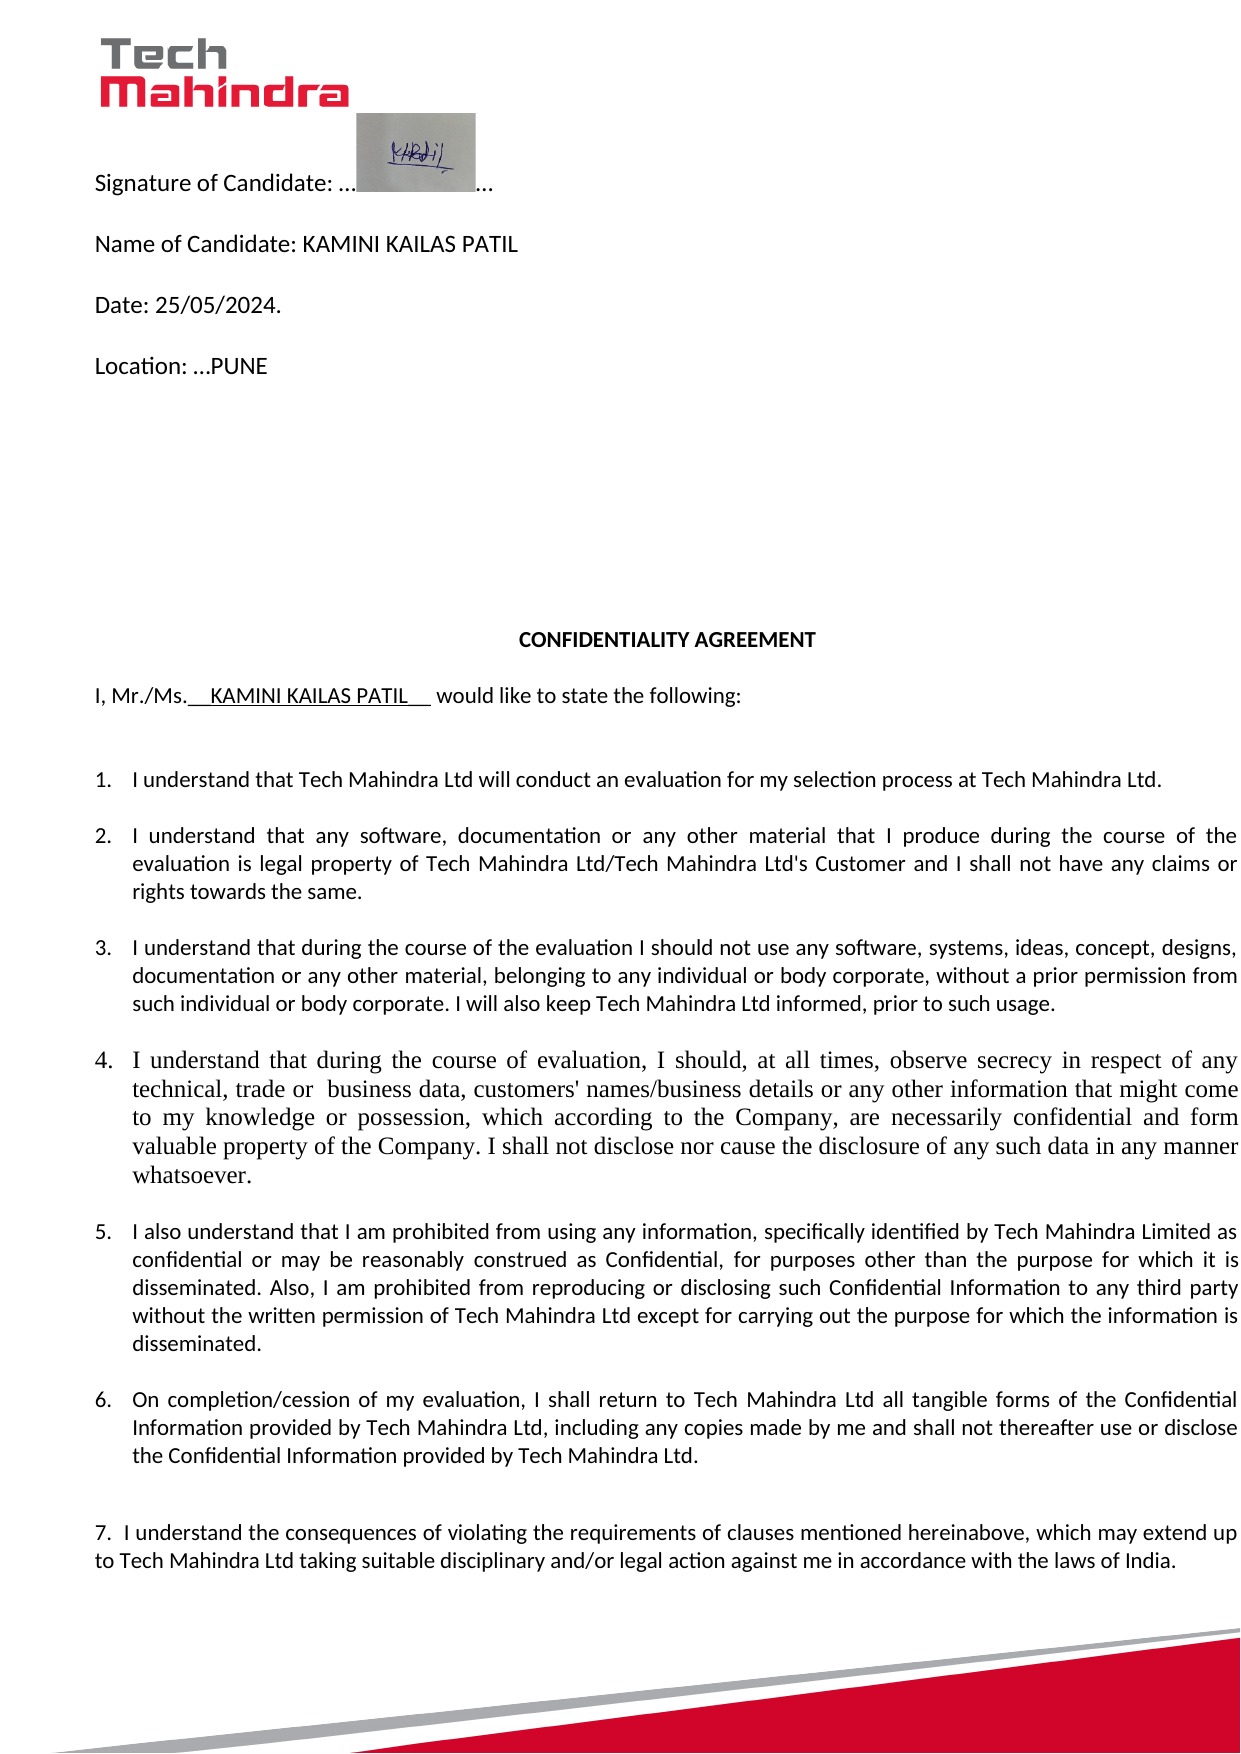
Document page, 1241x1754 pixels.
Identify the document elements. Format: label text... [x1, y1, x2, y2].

text 7. I understand the consequences of violating the requirements of clauses mentioned hereinabove, which may extend up to Tech Mahindra Ltd taking suitable disciplinary and/or legal action against me in accordance with the laws of India. [94, 1518, 1240, 1574]
list I understand that during the course of the evaluation I should not use any software, systems, ideas, concept, designs, documentation or any other material, belonging to any individual or body corporate, without a prior permission from such individual or body corporate. I will also keep Tech Mahindra Ltd informed, prior to such usage. [94, 933, 1240, 1017]
text Date: 25/05/2024. [94, 289, 1240, 319]
list I understand that any software, documentation or any other material that I produce during the course of the evaluation is legal property of Tech Mahindra Ltd/Tech Mahindra Ltd's Customer and I shall not have any claims or rights towards the same. [94, 821, 1240, 905]
text I, Mr./Ms.__KAMINI KAILAS PATIL__ would like to state the following: [94, 681, 1240, 709]
list I understand that during the course of evaluation, I should, at all times, observe secrecy in respect of any technical, trade or business data, customers' names/business details or any other information that might come to my knowledge or possession, which according to the Company, are necessarily confidential and form valuable property of the Company. I shall not disclose nor cause the disclosure of any such data in any manner whatsoever. [94, 1045, 1240, 1189]
text CONFIDENTIALITY AGREEMENT [94, 625, 1240, 653]
text Location: …PUNE [94, 350, 1240, 381]
list I also understand that I am prohibited from using any information, specifically identified by Tech Mahindra Limited as confidential or may be reasonably construed as Confidential, for purposes other than the purpose for which it is disseminated. Also, I am prohibited from reproducing or disclosing such Confidential Information to any third party without the written permission of Tech Mahindra Ltd except for carrying out the purpose for which the information is disseminated. [94, 1217, 1240, 1357]
text Signature of Candidate: …… [94, 113, 1240, 197]
picture [92, 25, 476, 192]
picture [49, 1623, 1241, 1753]
list I understand that Tech Mahindra Ltd will conduct an evaluation for my selection process at Tech Mahindra Ltd. [94, 765, 1240, 793]
text Name of Candidate: KAMINI KAILAS PATIL [94, 228, 1240, 258]
list On completion/cession of my evaluation, I shall return to Tech Mahindra Ltd all tangible forms of the Confidential Information provided by Tech Mahindra Ltd, including any copies made by me and shall not thereafter use or disclose the Confidential Information provided by Tech Mahindra Ltd. [94, 1385, 1240, 1469]
